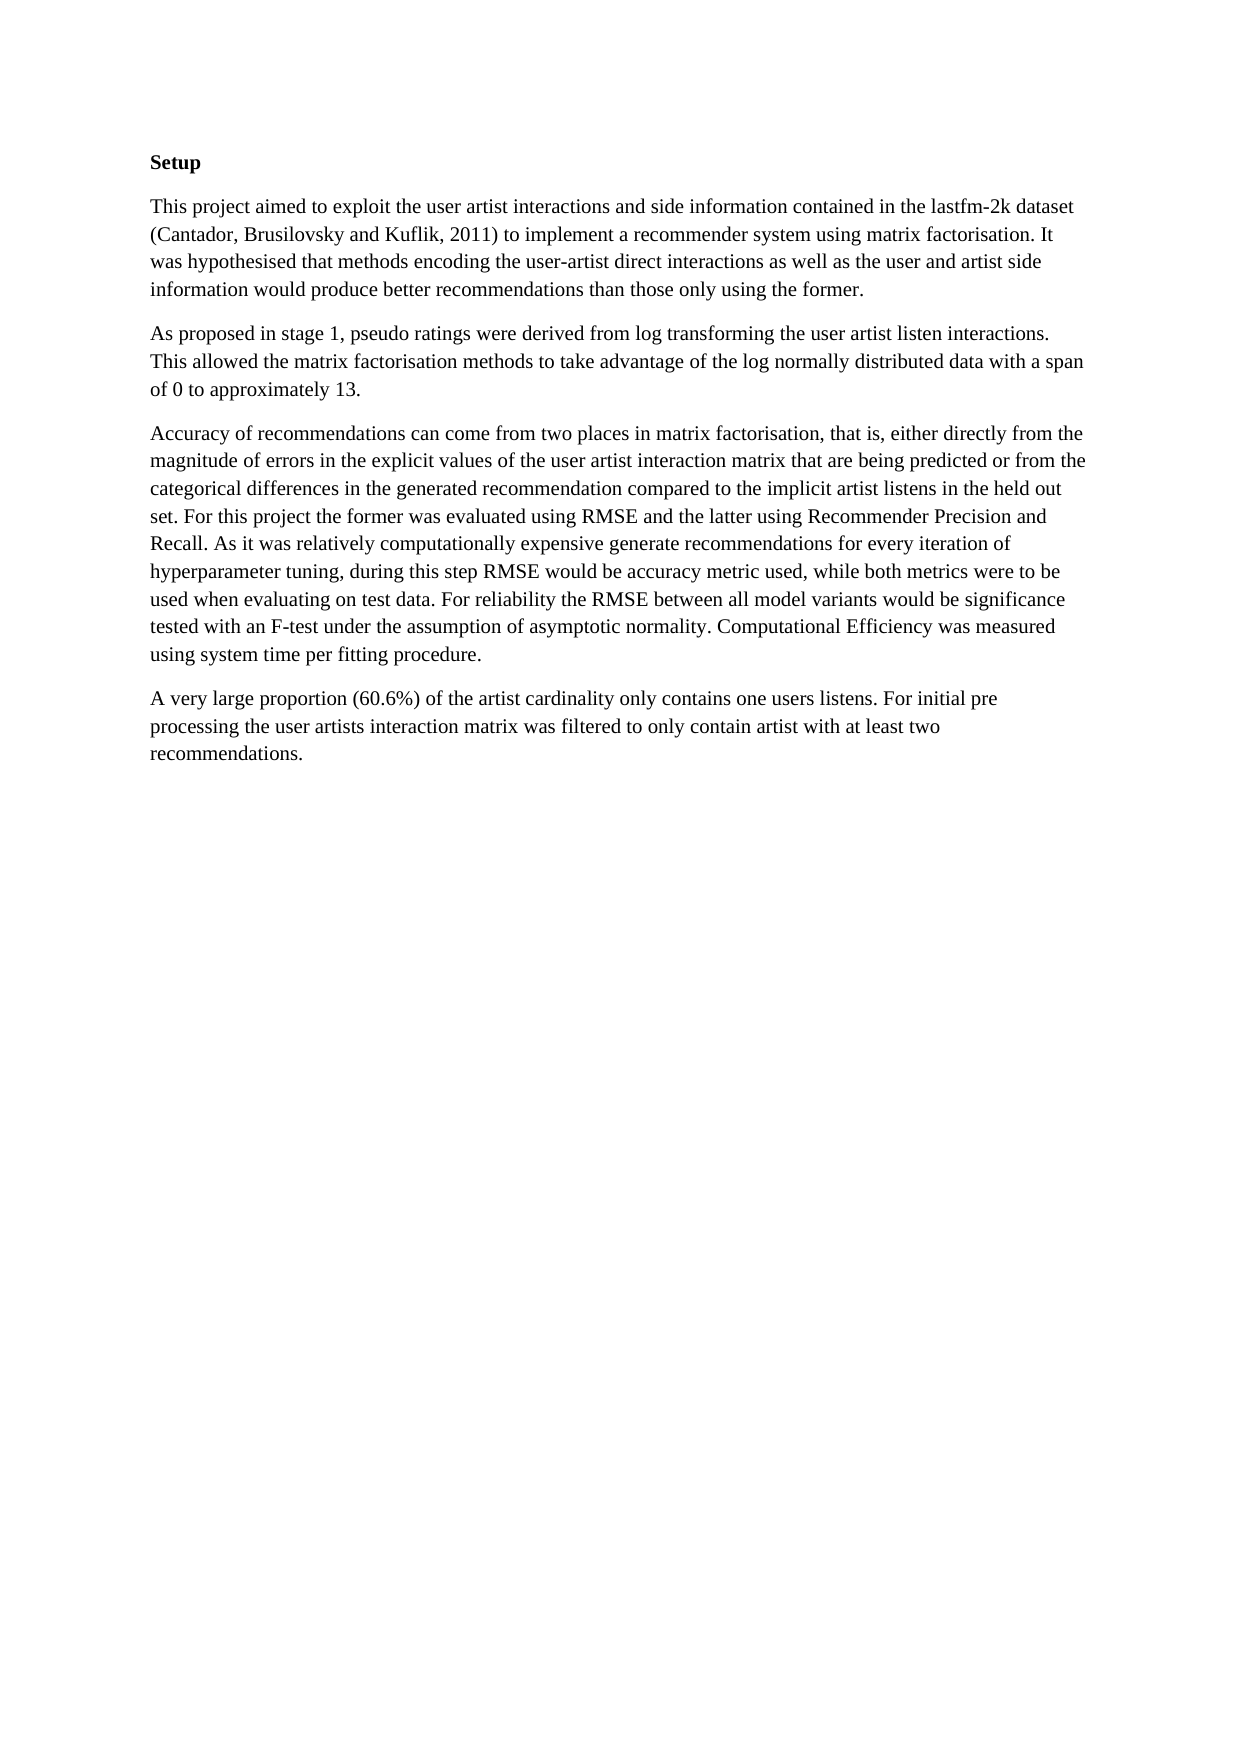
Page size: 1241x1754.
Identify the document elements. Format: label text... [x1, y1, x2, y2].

text A very large proportion (60.6%) of the artist cardinality only contains one users listens. For initial pre processing the user artists interaction matrix was filtered to only contain artist with at least two recommendations. [150, 686, 1090, 765]
text Setup [150, 150, 1090, 174]
text As proposed in stage 1, pseudo ratings were derived from log transforming the user artist listen interactions. This allowed the matrix factorisation methods to take advantage of the log normally distributed data with a span of 0 to approximately 13. [150, 321, 1090, 401]
text This project aimed to exploit the user artist interactions and side information contained in the lastfm-2k dataset (Cantador, Brusilovsky and Kuflik, 2011) to implement a recommender system using matrix factorisation. It was hypothesised that methods encoding the user-artist direct interactions as well as the user and artist side information would produce better recommendations than those only using the former. [150, 194, 1090, 301]
text Accuracy of recommendations can come from two places in matrix factorisation, that is, either directly from the magnitude of errors in the explicit values of the user artist interaction matrix that are being predicted or from the categorical differences in the generated recommendation compared to the implicit artist listens in the held out set. For this project the former was evaluated using RMSE and the latter using Recommender Precision and Recall. As it was relatively computationally expensive generate recommendations for every iteration of hyperparameter tuning, during this step RMSE would be accuracy metric used, while both metrics were to be used when evaluating on test data. For reliability the RMSE between all model variants would be significance tested with an F-test under the assumption of asymptotic normality. Computational Efficiency was measured using system time per fitting procedure. [150, 421, 1090, 666]
